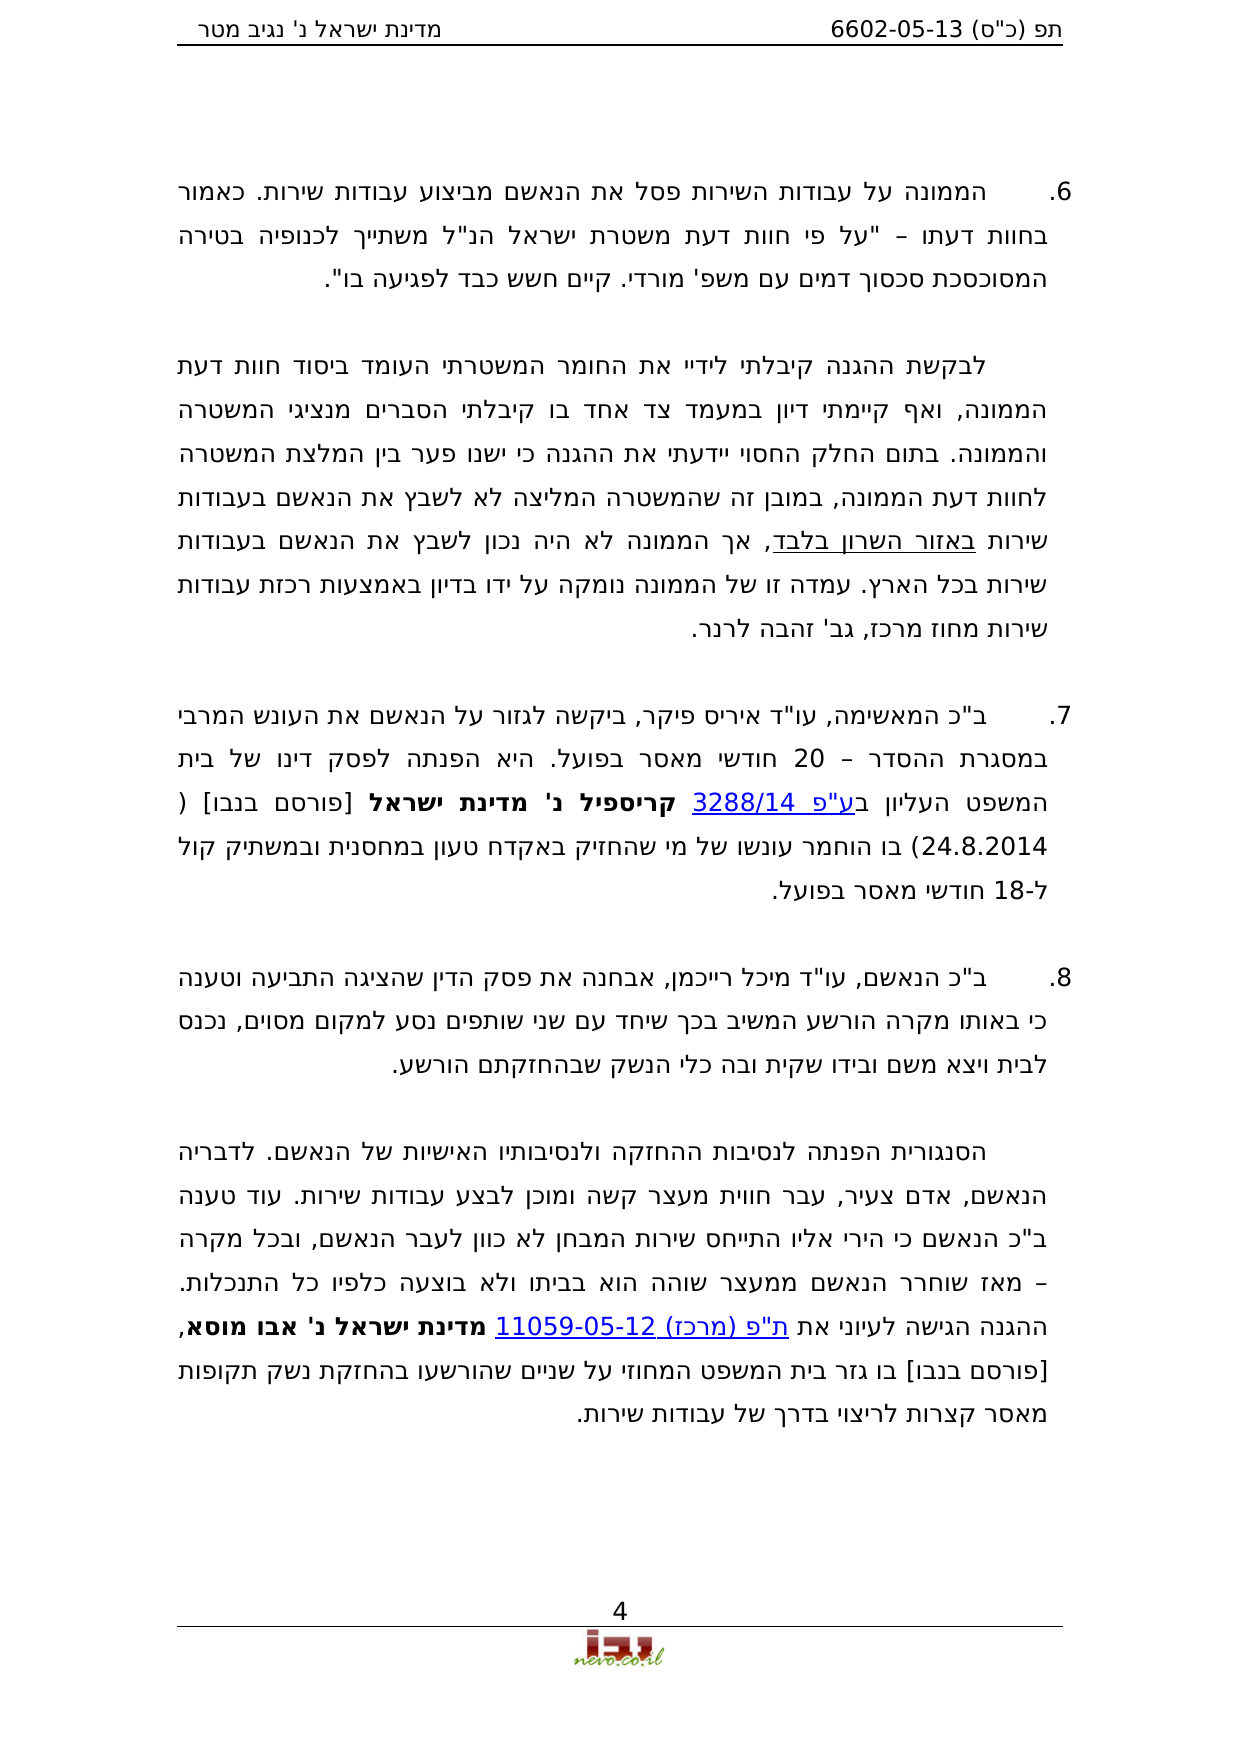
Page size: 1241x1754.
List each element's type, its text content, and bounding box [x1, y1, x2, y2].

text לבקשת ההגנה קיבלתי לידיי את החומר המשטרתי העומד ביסוד חוות דעת הממונה, ואף קיימתי דיון במעמד צד אחד בו קיבלתי הסברים מנציגי המשטרה והממונה. בתום החלק החסוי יידעתי את ההגנה כי ישנו פער בין המלצת המשטרה לחוות דעת הממונה, במובן זה שהמשטרה המליצה לא לשבץ את הנאשם בעבודות שירות באזור השרון בלבד, אך הממונה לא היה נכון לשבץ את הנאשם בעבודות שירות בכל הארץ. עמדה זו של הממונה נומקה על ידו בדיון באמצעות רכזת עבודות שירות מחוז מרכז, גב' זהבה לרנר. [177, 352, 1048, 643]
list הממונה על עבודות השירות פסל את הנאשם מביצוע עבודות שירות. כאמור בחוות דעתו – "על פי חוות דעת משטרת ישראל הנ"ל משתייך לכנופיה בטירה המסוכסכת סכסוך דמים עם משפ' מורדי. קיים חשש כבד לפגיעה בו". [177, 177, 1048, 294]
list ב"כ הנאשם, עו"ד מיכל רייכמן, אבחנה את פסק הדין שהציגה התביעה וטענה כי באותו מקרה הורשע המשיב בכך שיחד עם שני שותפים נסע למקום מסוים, נכנס לבית ויצא משם ובידו שקית ובה כלי הנשק שבהחזקתם הורשע. [177, 963, 1048, 1079]
text הסנגורית הפנתה לנסיבות ההחזקה ולנסיבותיו האישיות של הנאשם. לדבריה הנאשם, אדם צעיר, עבר חווית מעצר קשה ומוכן לבצע עבודות שירות. עוד טענה ב"כ הנאשם כי הירי אליו התייחס שירות המבחן לא כוון לעבר הנאשם, ובכל מקרה – מאז שוחרר הנאשם ממעצר שוהה הוא בביתו ולא בוצעה כלפיו כל התנכלות. ההגנה הגישה לעיוני את ת"פ (מרכז) 11059-05-12 מדינת ישראל נ' אבו מוסא, [פורסם בנבו] בו גזר בית המשפט המחוזי על שניים שהורשעו בהחזקת נשק תקופות מאסר קצרות לריצוי בדרך של עבודות שירות. [177, 1137, 1048, 1429]
list ב"כ המאשימה, עו"ד איריס פיקר, ביקשה לגזור על הנאשם את העונש המרבי במסגרת ההסדר – 20 חודשי מאסר בפועל. היא הפנתה לפסק דינו של בית המשפט העליון בע"פ 3288/14 קריספיל נ' מדינת ישראל [פורסם בנבו] (24.8.2014) בו הוחמר עונשו של מי שהחזיק באקדח טעון במחסנית ובמשתיק קול ל-18 חודשי מאסר בפועל. [177, 701, 1048, 905]
picture [574, 1629, 666, 1667]
